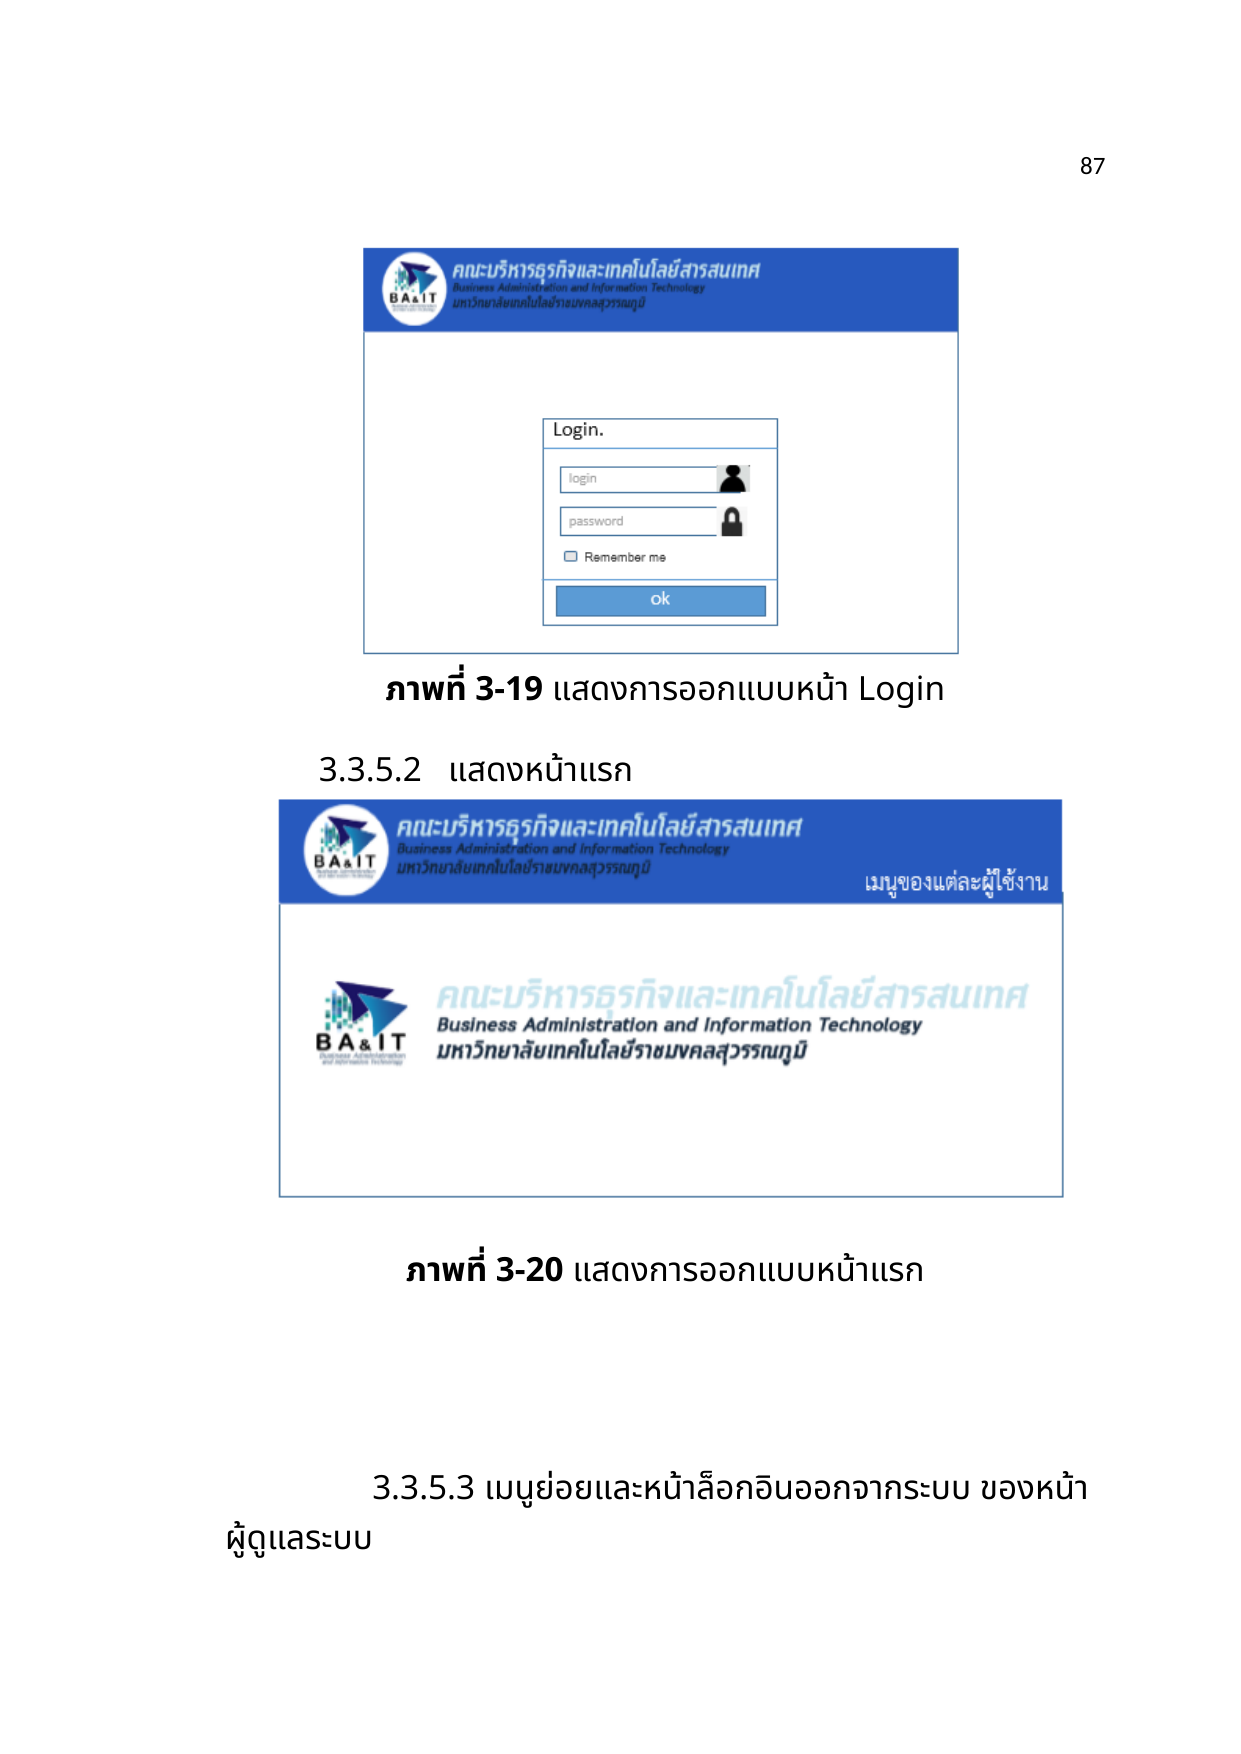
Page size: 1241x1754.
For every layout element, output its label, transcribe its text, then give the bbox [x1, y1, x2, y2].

text 3.3.5.3 เมนูย่อยและหน้าล็อกอินออกจากระบบ ของหน้าผู้ดูแลระบบ [225, 1464, 1105, 1565]
text ภาพที่ 3-20 แสดงการออกแบบหน้าแรก [225, 1246, 1105, 1297]
text 3.3.5.2 แสดงหน้าแรก [225, 745, 1105, 796]
text ภาพที่ 3-19 แสดงการออกแบบหน้า Login [225, 664, 1105, 715]
